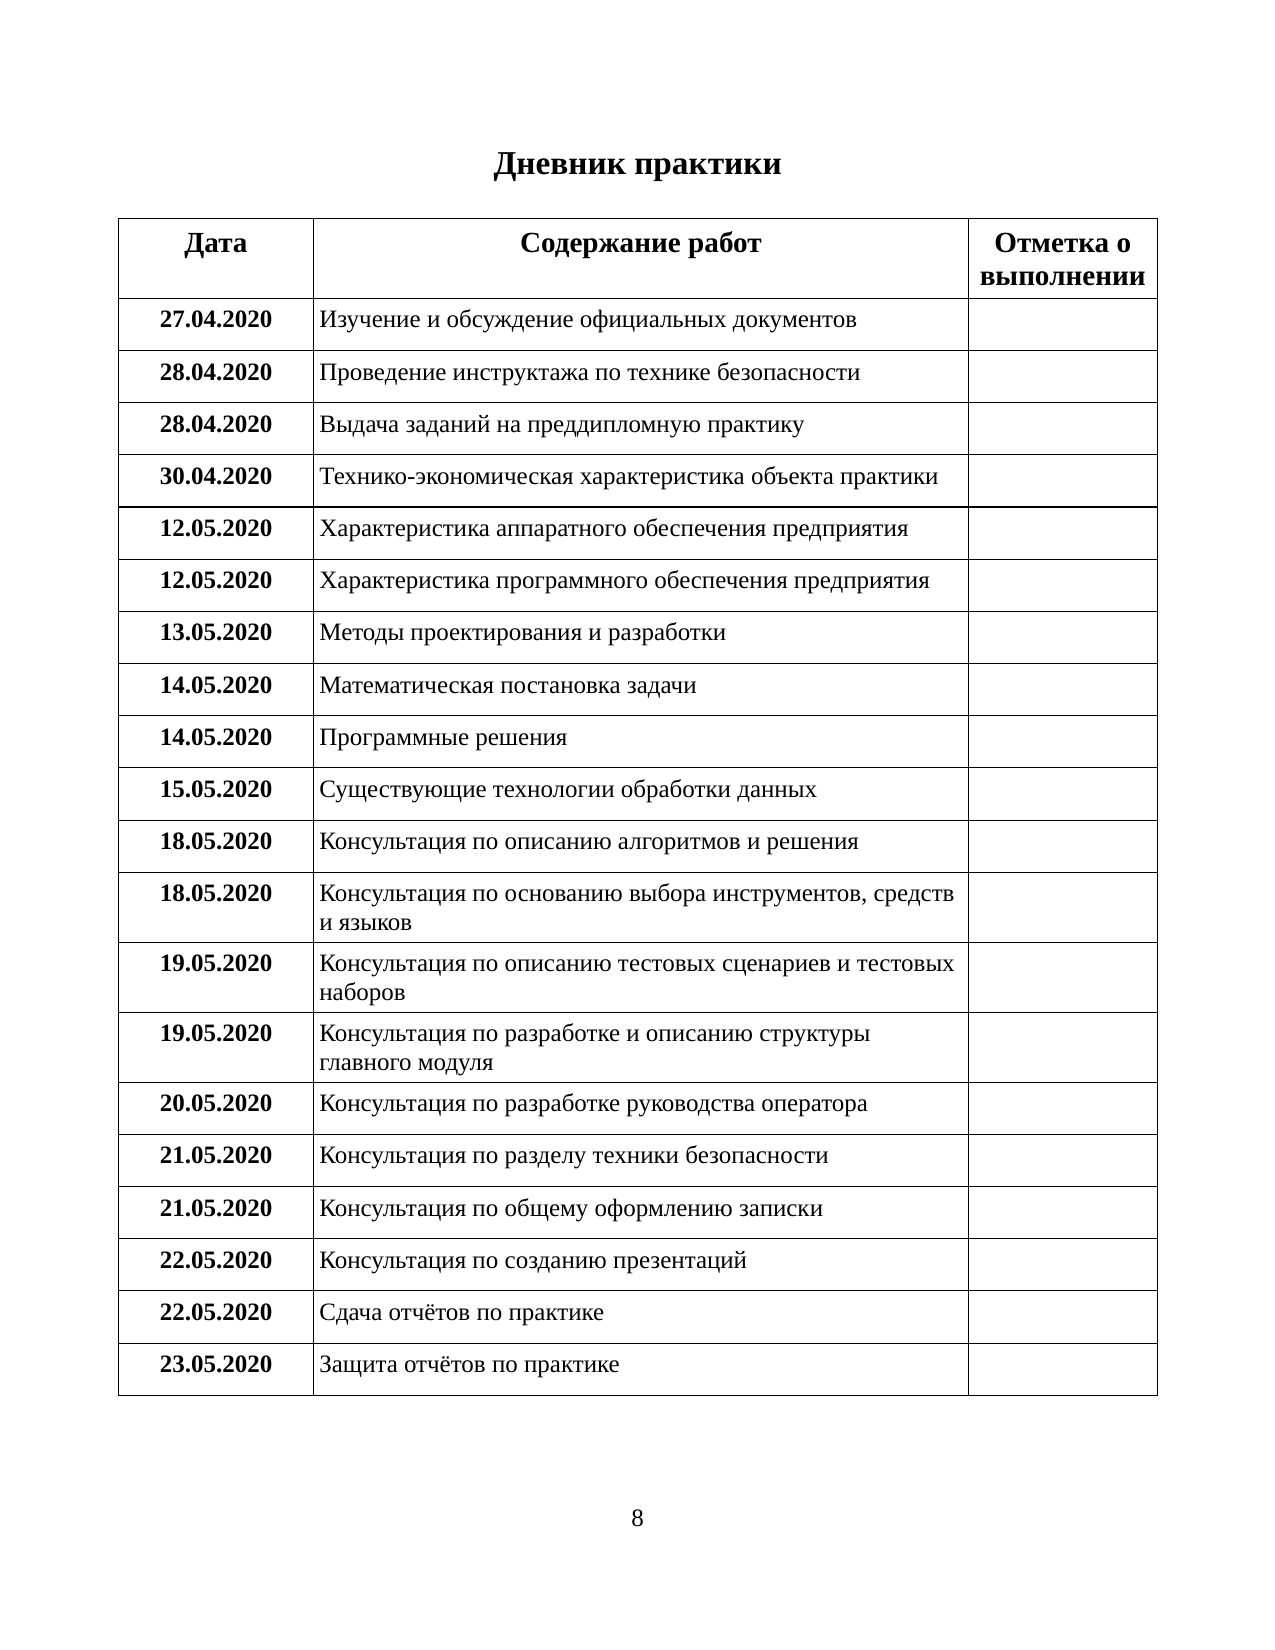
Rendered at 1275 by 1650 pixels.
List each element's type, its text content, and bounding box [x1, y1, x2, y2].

table_cell [969, 403, 1157, 454]
table_cell 21.05.2020 [119, 1135, 313, 1186]
table_cell Технико-экономическая характеристика объекта практики [314, 455, 968, 506]
table_cell [969, 873, 1157, 942]
table_cell 18.05.2020 [119, 821, 313, 872]
table_cell Характеристика программного обеспечения предприятия [314, 560, 968, 611]
table_cell [969, 1135, 1157, 1186]
table_header Отметка о выполнении [969, 219, 1157, 298]
table_cell 14.05.2020 [119, 716, 313, 767]
table_cell Консультация по общему оформлению записки [314, 1187, 968, 1238]
table_cell [969, 768, 1157, 819]
table_cell 21.05.2020 [119, 1187, 313, 1238]
table_cell 20.05.2020 [119, 1083, 313, 1134]
table_cell Консультация по описанию алгоритмов и решения [314, 821, 968, 872]
table_cell [969, 1187, 1157, 1238]
table_cell Математическая постановка задачи [314, 664, 968, 715]
table_cell 19.05.2020 [119, 1013, 313, 1082]
table_header Дата [119, 219, 313, 298]
table_cell Существующие технологии обработки данных [314, 768, 968, 819]
table_cell [969, 560, 1157, 611]
table_cell Методы проектирования и разработки [314, 612, 968, 663]
table_cell 15.05.2020 [119, 768, 313, 819]
table_cell [969, 1083, 1157, 1134]
table_cell [969, 351, 1157, 402]
table_cell 28.04.2020 [119, 403, 313, 454]
table_cell Характеристика аппаратного обеспечения предприятия [314, 508, 968, 558]
table_cell Консультация по разделу техники безопасности [314, 1135, 968, 1186]
table_cell [969, 943, 1157, 1012]
table_cell Программные решения [314, 716, 968, 767]
subtitle Дневник практики [118, 143, 1157, 181]
table_cell [969, 299, 1157, 350]
table_cell Консультация по описанию тестовых сценариев и тестовых наборов [314, 943, 968, 1012]
table_cell [969, 508, 1157, 558]
table_cell Консультация по созданию презентаций [314, 1239, 968, 1290]
table_cell [969, 1291, 1157, 1343]
table_cell Защита отчётов по практике [314, 1344, 968, 1395]
table_cell [969, 716, 1157, 767]
table_cell [969, 455, 1157, 506]
table_cell 12.05.2020 [119, 560, 313, 611]
table_cell [969, 664, 1157, 715]
table_cell Проведение инструктажа по технике безопасности [314, 351, 968, 402]
table_cell 14.05.2020 [119, 664, 313, 715]
table_cell 18.05.2020 [119, 873, 313, 942]
table_cell 13.05.2020 [119, 612, 313, 663]
table_cell 23.05.2020 [119, 1344, 313, 1395]
table_cell Изучение и обсуждение официальных документов [314, 299, 968, 350]
table_cell 22.05.2020 [119, 1291, 313, 1343]
table_cell [969, 612, 1157, 663]
table_cell 19.05.2020 [119, 943, 313, 1012]
table_cell Консультация по разработке руководства оператора [314, 1083, 968, 1134]
table_cell 12.05.2020 [119, 508, 313, 558]
table_cell Консультация по разработке и описанию структуры главного модуля [314, 1013, 968, 1082]
table_cell 28.04.2020 [119, 351, 313, 402]
table_cell 22.05.2020 [119, 1239, 313, 1290]
table_cell 30.04.2020 [119, 455, 313, 506]
table_header Содержание работ [314, 219, 968, 298]
table_cell [969, 1344, 1157, 1395]
table_cell [969, 1013, 1157, 1082]
table_cell 27.04.2020 [119, 299, 313, 350]
table_cell Выдача заданий на преддипломную практику [314, 403, 968, 454]
table_cell [969, 1239, 1157, 1290]
table_cell [969, 821, 1157, 872]
table_cell Консультация по основанию выбора инструментов, средств и языков [314, 873, 968, 942]
table_cell Сдача отчётов по практике [314, 1291, 968, 1343]
